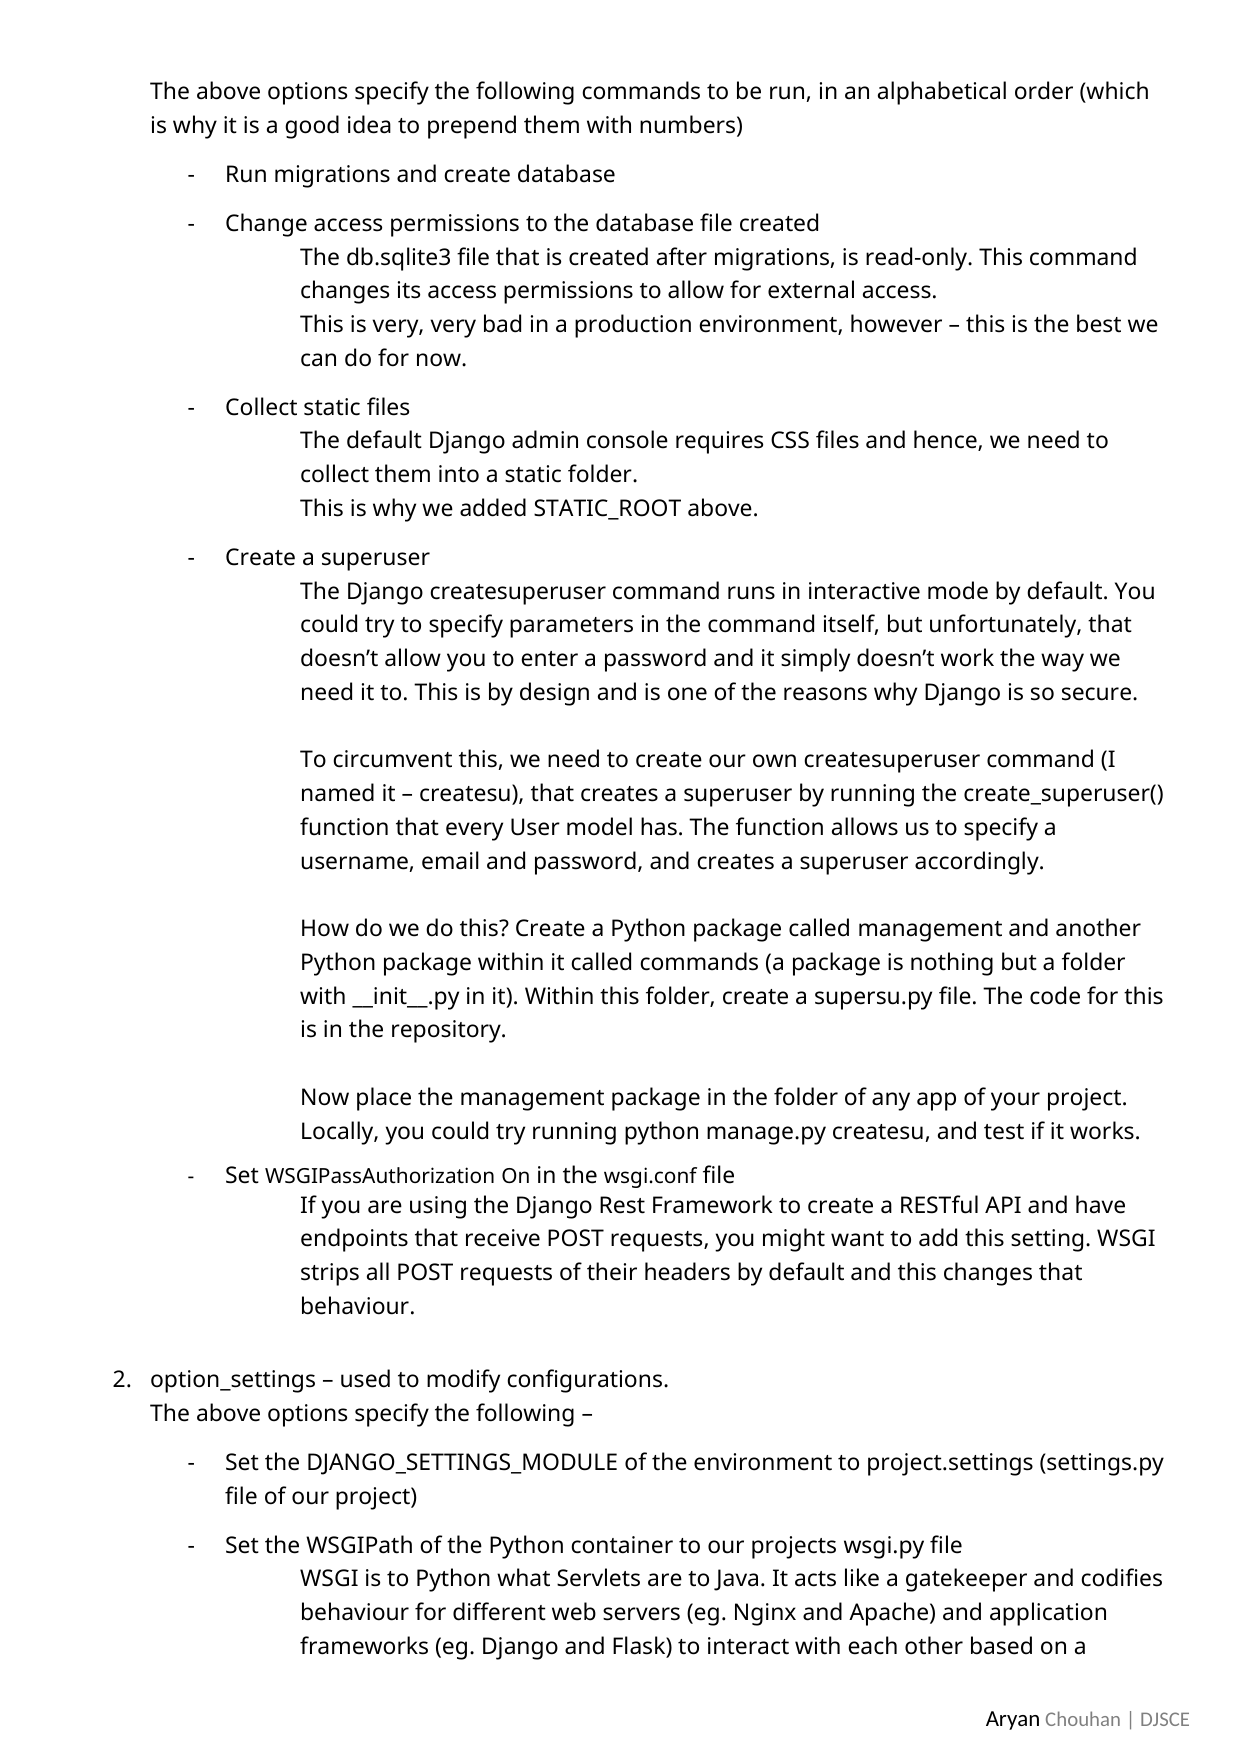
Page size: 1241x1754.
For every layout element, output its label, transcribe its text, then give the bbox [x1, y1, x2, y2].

list The above options specify the following commands to be run, in an alphabetical order (which is why it is a good idea to prepend them with numbers) [150, 75, 1165, 140]
list Now place the management package in the folder of any app of your project. [300, 1081, 1165, 1112]
list option_settings – used to modify configurations. [112, 1363, 1165, 1394]
list The above options specify the following – [150, 1397, 1165, 1428]
list Set WSGIPassAuthorization On in the wsgi.conf file [187, 1163, 1165, 1188]
list Set the WSGIPath of the Python container to our projects wsgi.py file [187, 1529, 1165, 1560]
list This is very, very bad in a production environment, however – this is the best we can do for now. [300, 308, 1165, 373]
list If you are using the Django Rest Framework to create a RESTful API and have endpoints that receive POST requests, you might want to add this setting. WSGI strips all POST requests of their headers by default and this changes that behaviour. [300, 1188, 1165, 1321]
list Create a superuser [187, 541, 1165, 572]
list This is why we added STATIC_ROOT above. [300, 492, 1165, 523]
list To circumvent this, we need to create our own createsuperuser command (I named it – createsu), that creates a superuser by running the create_superuser() function that every User model has. The function allows us to specify a username, email and password, and creates a superuser accordingly. [300, 743, 1165, 876]
list Locally, you could try running python manage.py createsu, and test if it works. [300, 1114, 1165, 1146]
list The default Django admin console requires CSS files and hence, we need to collect them into a static folder. [300, 424, 1165, 489]
list Collect static files [187, 391, 1165, 422]
list How do we do this? Create a Python package called management and another Python package within it called commands (a package is nothing but a folder with __init__.py in it). Within this folder, create a supersu.py file. The code for this is in the repository. [300, 912, 1165, 1044]
list Set the DJANGO_SETTINGS_MODULE of the environment to project.settings (settings.py file of our project) [187, 1446, 1165, 1511]
list The db.sqlite3 file that is created after migrations, is read-only. This command changes its access permissions to allow for external access. [300, 240, 1165, 305]
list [300, 1562, 1165, 1661]
list The Django createsuperuser command runs in interactive mode by default. You could try to specify parameters in the command itself, but unfortunately, that doesn’t allow you to enter a password and it simply doesn’t work the way we need it to. This is by design and is one of the reasons why Django is so secure. [300, 574, 1165, 707]
list Change access permissions to the database file created [187, 207, 1165, 238]
list Run migrations and create database [187, 158, 1165, 189]
